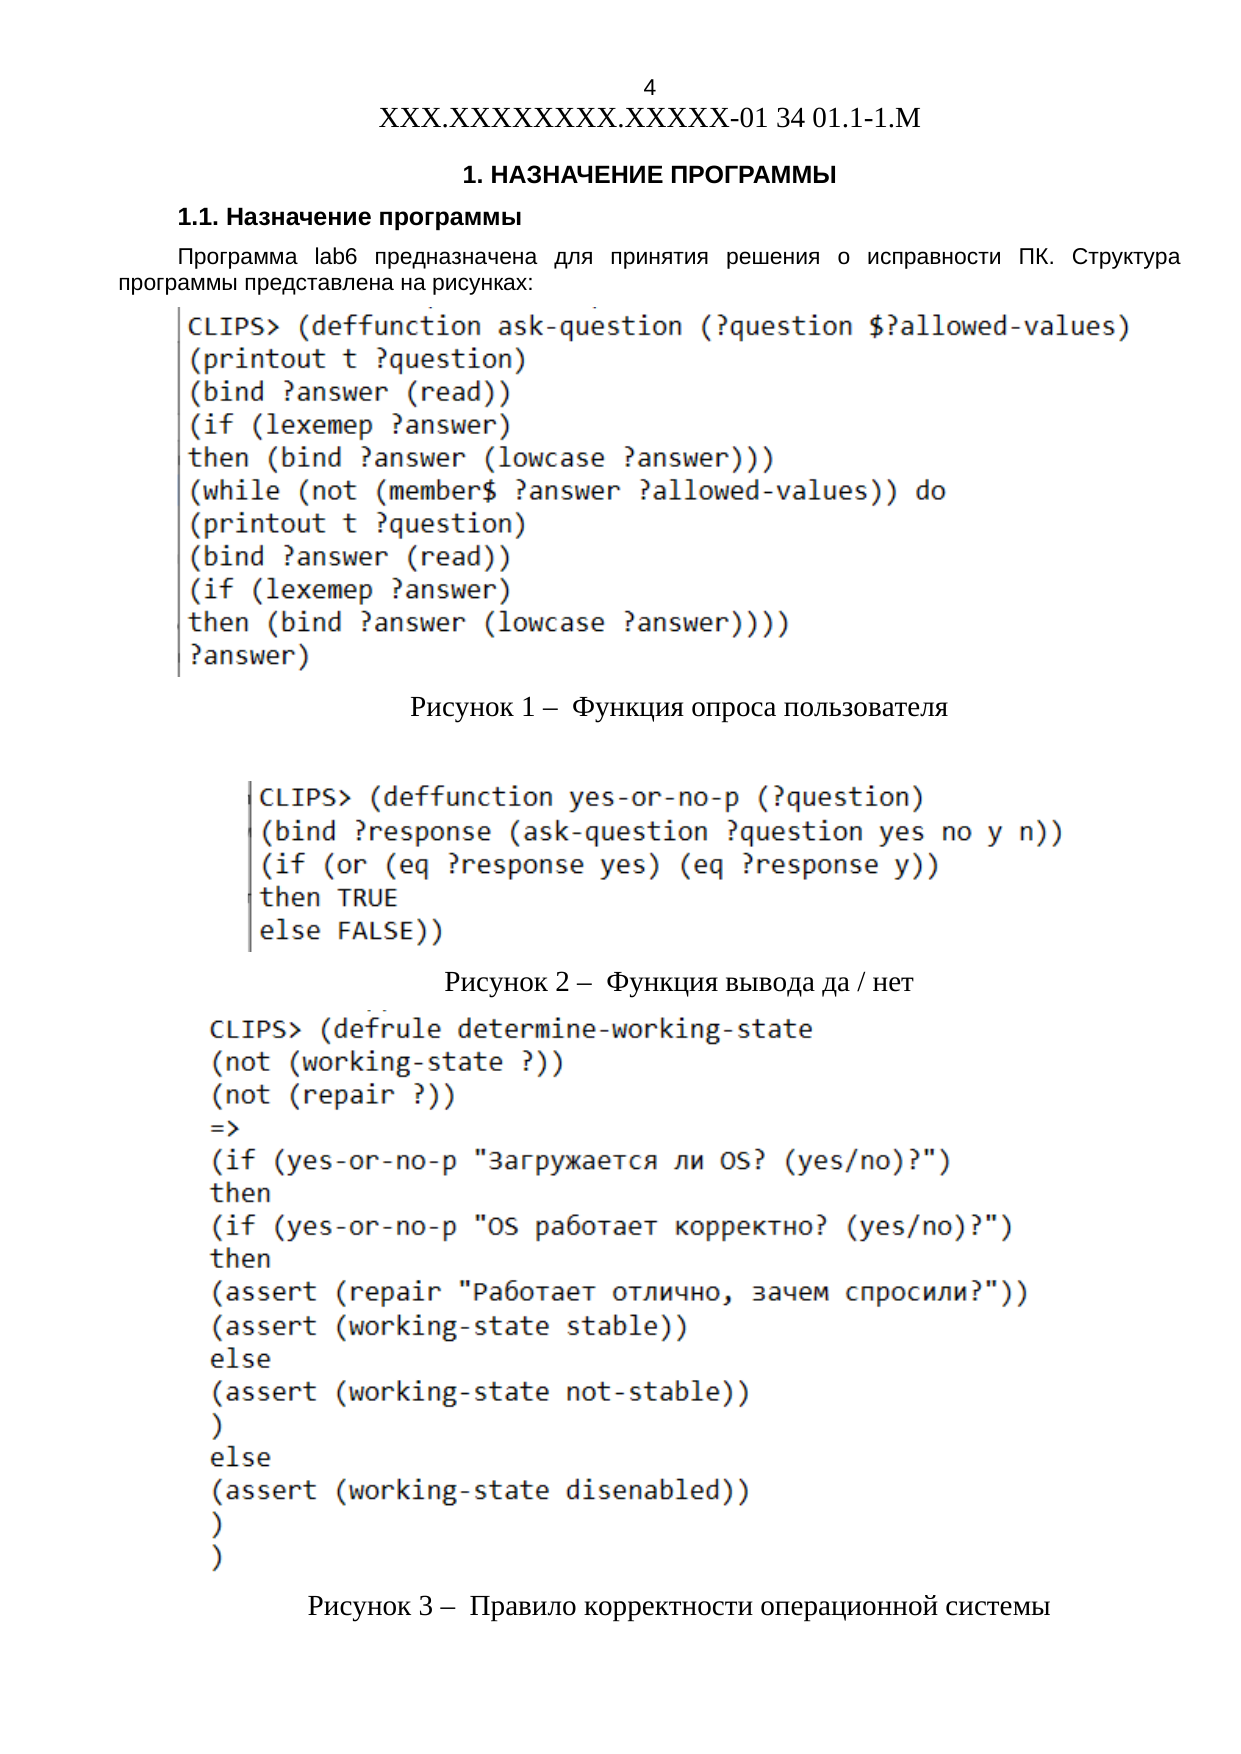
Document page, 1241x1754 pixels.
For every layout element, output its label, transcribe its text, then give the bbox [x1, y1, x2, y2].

text Назначение программы [118, 160, 1181, 189]
picture [247, 781, 1111, 952]
text Рисунок 1 – Функция опроса пользователя [118, 689, 1181, 723]
picture [177, 307, 1187, 677]
text Рисунок 2 – Функция вывода да / нет [118, 964, 1181, 998]
text Рисунок 3 – Правило корректности операционной системы [118, 1588, 1181, 1622]
text Программа lab6 предназначена для принятия решения о исправности ПК. Структура программы представлена на рисунках: [118, 243, 1181, 295]
text Назначение программы [118, 201, 1181, 230]
picture [202, 1010, 1156, 1576]
